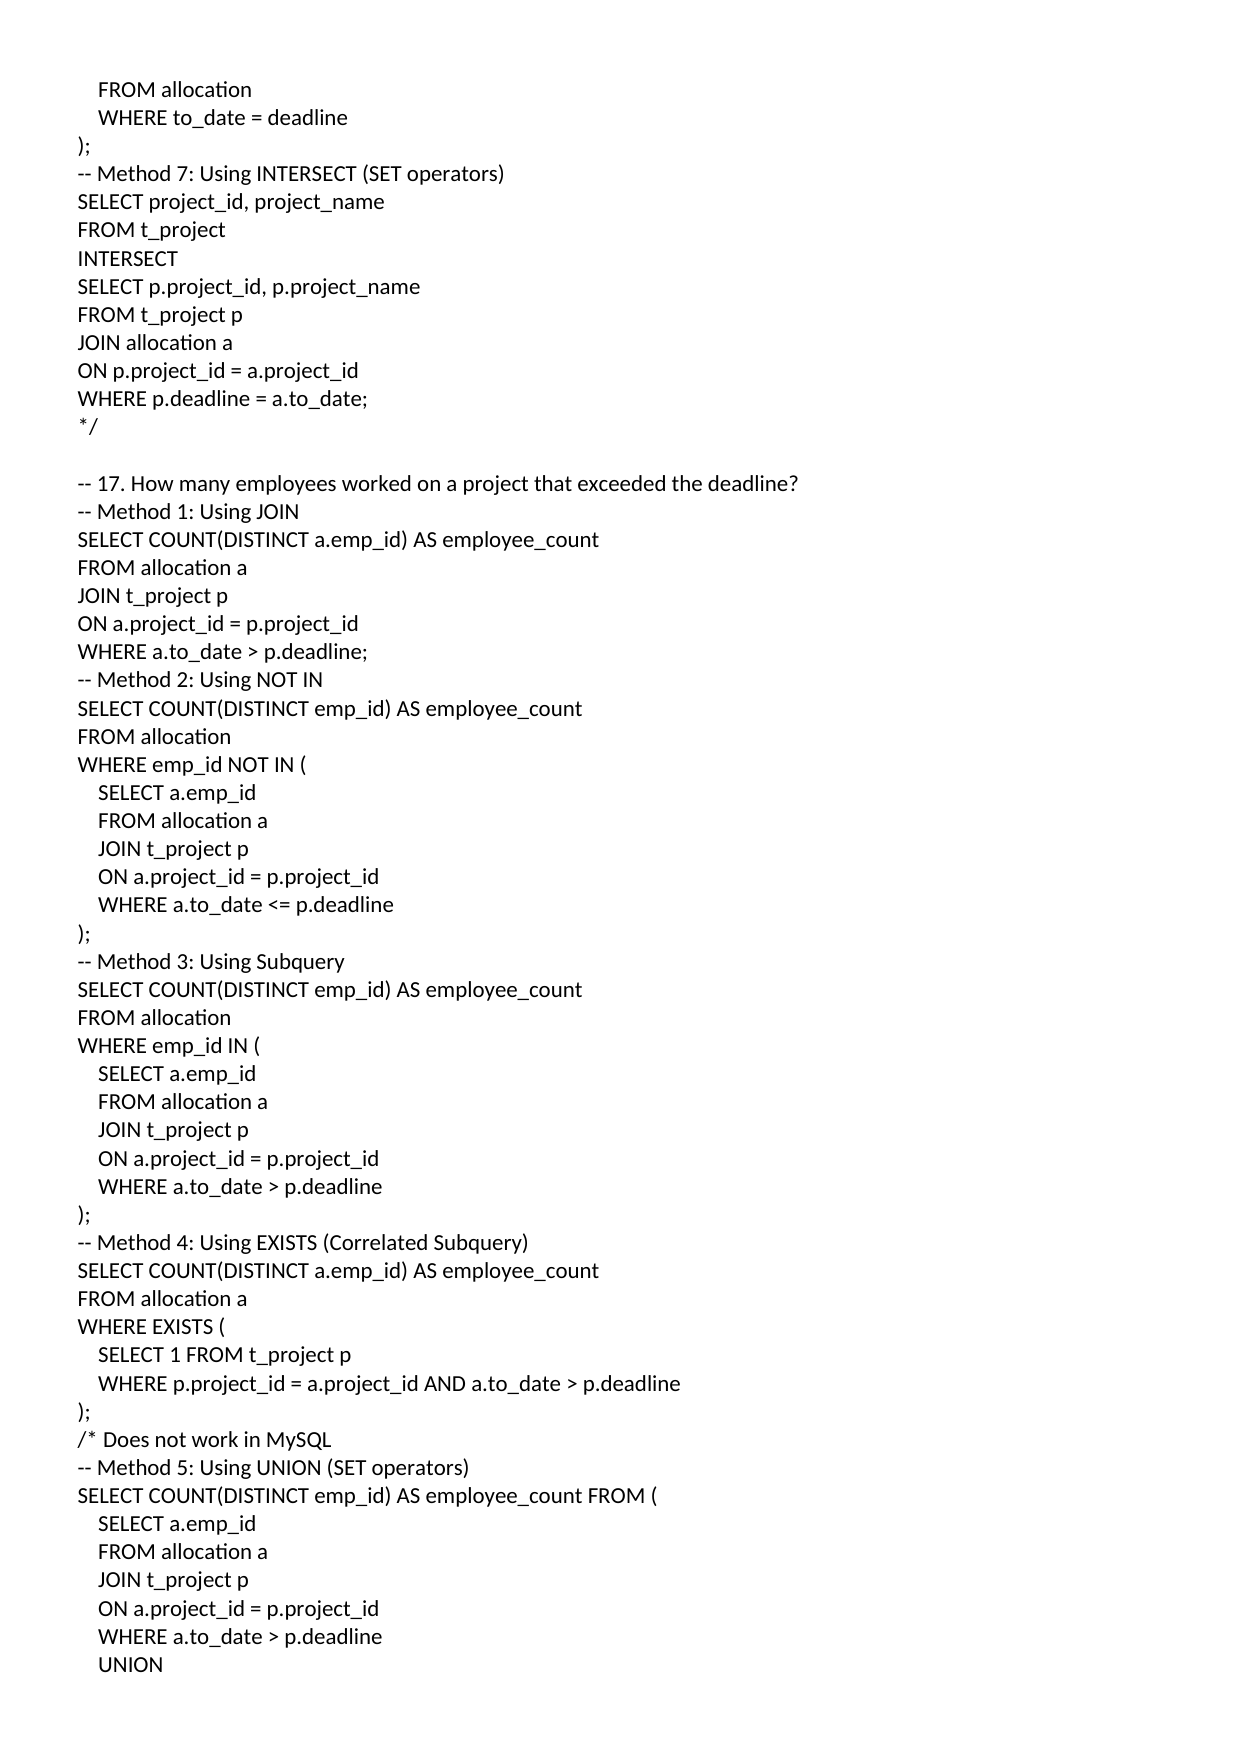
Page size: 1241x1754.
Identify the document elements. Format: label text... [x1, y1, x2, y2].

text JOIN t_project p [77, 1566, 1165, 1594]
text -- Method 3: Using Subquery [77, 947, 1165, 975]
text SELECT COUNT(DISTINCT emp_id) AS employee_count [77, 694, 1165, 722]
text JOIN t_project p [77, 834, 1165, 862]
text SELECT COUNT(DISTINCT a.emp_id) AS employee_count [77, 1256, 1165, 1284]
text WHERE a.to_date <= p.deadline [77, 891, 1165, 919]
text SELECT 1 FROM t_project p [77, 1341, 1165, 1369]
text WHERE p.project_id = a.project_id AND a.to_date > p.deadline [77, 1369, 1165, 1397]
text WHERE to_date = deadline [77, 103, 1165, 131]
text ON a.project_id = p.project_id [77, 1144, 1165, 1172]
text WHERE EXISTS ( [77, 1312, 1165, 1341]
text FROM allocation [77, 722, 1165, 750]
text FROM allocation a [77, 1087, 1165, 1116]
text ); [77, 919, 1165, 947]
text /* Does not work in MySQL [77, 1425, 1165, 1453]
text SELECT COUNT(DISTINCT emp_id) AS employee_count [77, 975, 1165, 1003]
text WHERE a.to_date > p.deadline; [77, 637, 1165, 666]
text FROM allocation a [77, 1537, 1165, 1566]
text ); [77, 131, 1165, 159]
text INTERSECT [77, 244, 1165, 272]
text SELECT a.emp_id [77, 1509, 1165, 1537]
text -- Method 2: Using NOT IN [77, 666, 1165, 694]
text SELECT a.emp_id [77, 1059, 1165, 1087]
text JOIN allocation a [77, 328, 1165, 356]
text SELECT project_id, project_name [77, 187, 1165, 216]
text SELECT a.emp_id [77, 778, 1165, 806]
text -- 17. How many employees worked on a project that exceeded the deadline? [77, 469, 1165, 497]
text FROM allocation a [77, 806, 1165, 834]
text -- Method 4: Using EXISTS (Correlated Subquery) [77, 1228, 1165, 1256]
text -- Method 5: Using UNION (SET operators) [77, 1453, 1165, 1481]
text WHERE emp_id IN ( [77, 1031, 1165, 1059]
text SELECT COUNT(DISTINCT emp_id) AS employee_count FROM ( [77, 1481, 1165, 1509]
text FROM allocation [77, 75, 1165, 103]
text UNION [77, 1650, 1165, 1678]
text FROM allocation a [77, 553, 1165, 581]
text FROM t_project p [77, 300, 1165, 328]
text WHERE a.to_date > p.deadline [77, 1172, 1165, 1200]
text ON a.project_id = p.project_id [77, 1594, 1165, 1622]
text FROM allocation a [77, 1284, 1165, 1312]
text ON p.project_id = a.project_id [77, 356, 1165, 384]
text WHERE emp_id NOT IN ( [77, 750, 1165, 778]
text -- Method 1: Using JOIN [77, 497, 1165, 525]
text FROM t_project [77, 216, 1165, 244]
text JOIN t_project p [77, 1116, 1165, 1144]
text ); [77, 1200, 1165, 1228]
text FROM allocation [77, 1003, 1165, 1031]
text JOIN t_project p [77, 581, 1165, 609]
text ON a.project_id = p.project_id [77, 609, 1165, 637]
text ON a.project_id = p.project_id [77, 862, 1165, 891]
text -- Method 7: Using INTERSECT (SET operators) [77, 159, 1165, 187]
text WHERE a.to_date > p.deadline [77, 1622, 1165, 1650]
text ); [77, 1397, 1165, 1425]
text WHERE p.deadline = a.to_date; [77, 384, 1165, 412]
text SELECT p.project_id, p.project_name [77, 272, 1165, 300]
text SELECT COUNT(DISTINCT a.emp_id) AS employee_count [77, 525, 1165, 553]
text */ [77, 412, 1165, 441]
